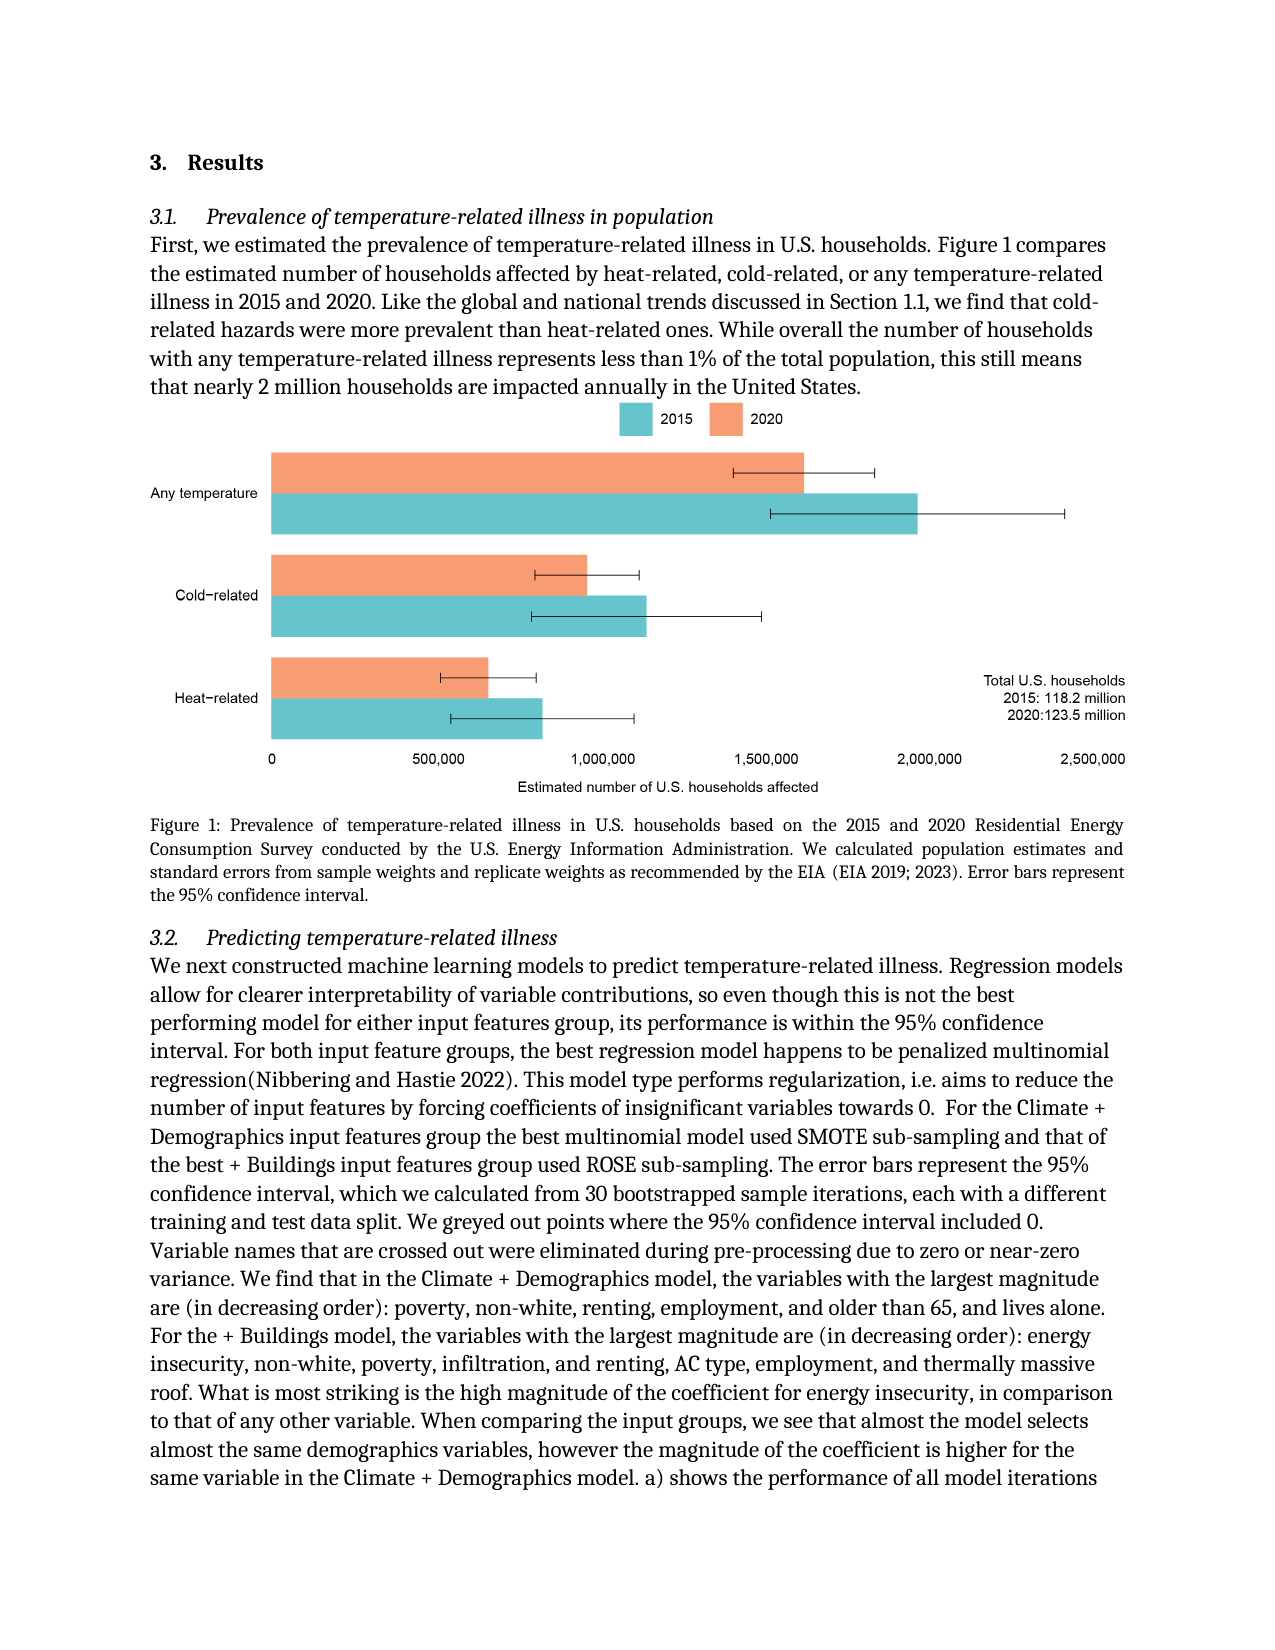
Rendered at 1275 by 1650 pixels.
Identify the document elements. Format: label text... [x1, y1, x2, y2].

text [150, 953, 1125, 1491]
subtitle Results [150, 150, 1125, 176]
picture [150, 402, 1125, 797]
subtitle Prevalence of temperature-related illness in population [150, 203, 1125, 230]
text First, we estimated the prevalence of temperature-related illness in U.S. households. Figure 1 compares the estimated number of households affected by heat-related, cold-related, or any temperature-related illness in 2015 and 2020. Like the global and national trends discussed in Section 1.1, we find that cold-related hazards were more prevalent than heat-related ones. While overall the number of households with any temperature-related illness represents less than 1% of the total population, this still means that nearly 2 million households are impacted annually in the United States. [150, 232, 1125, 402]
text Figure 1: Prevalence of temperature-related illness in U.S. households based on the 2015 and 2020 Residential Energy Consumption Survey conducted by the U.S. Energy Information Administration. We calculated population estimates and standard errors from sample weights and replicate weights as recommended by the EIA (EIA 2019; 2023). Error bars represent the 95% confidence interval. [150, 815, 1125, 906]
subtitle Predicting temperature-related illness [150, 924, 1125, 951]
